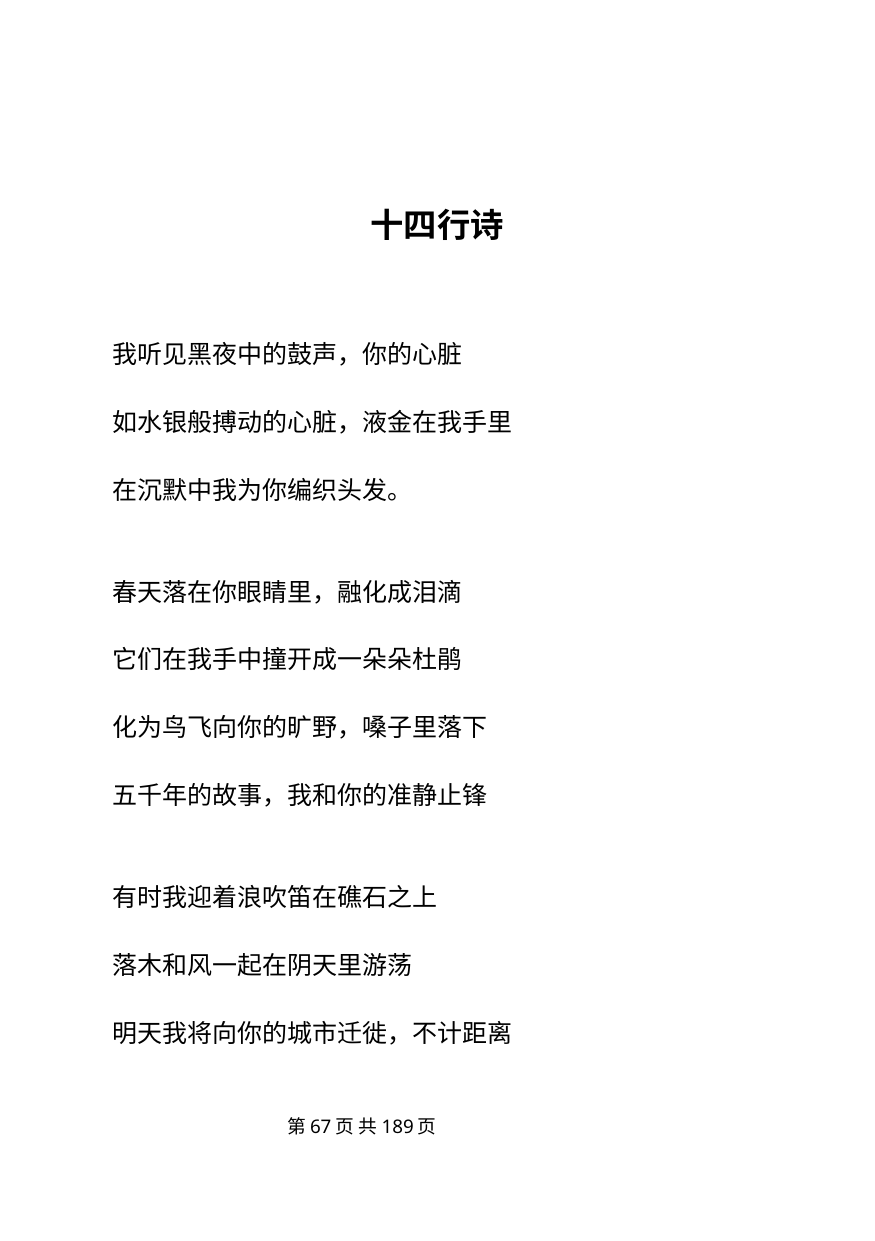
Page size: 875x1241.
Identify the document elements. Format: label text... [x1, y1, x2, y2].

text 在沉默中我为你编织头发。 [112, 454, 762, 522]
text 落木和风一起在阴天里游荡 [112, 930, 762, 998]
text 化为鸟飞向你的旷野，嗓子里落下 [112, 692, 762, 760]
text 五千年的故事，我和你的准静止锋 [112, 760, 762, 828]
text 我听见黑夜中的鼓声，你的心脏 [112, 318, 762, 386]
text 如水银般搏动的心脏，液金在我手里 [112, 386, 762, 454]
text 春天落在你眼睛里，融化成泪滴 [112, 556, 762, 624]
text 它们在我手中撞开成一朵朵杜鹃 [112, 624, 762, 692]
text 有时我迎着浪吹笛在礁石之上 [112, 862, 762, 930]
text 明天我将向你的城市迁徙，不计距离 [112, 998, 762, 1066]
subtitle 十四行诗 [112, 189, 762, 257]
